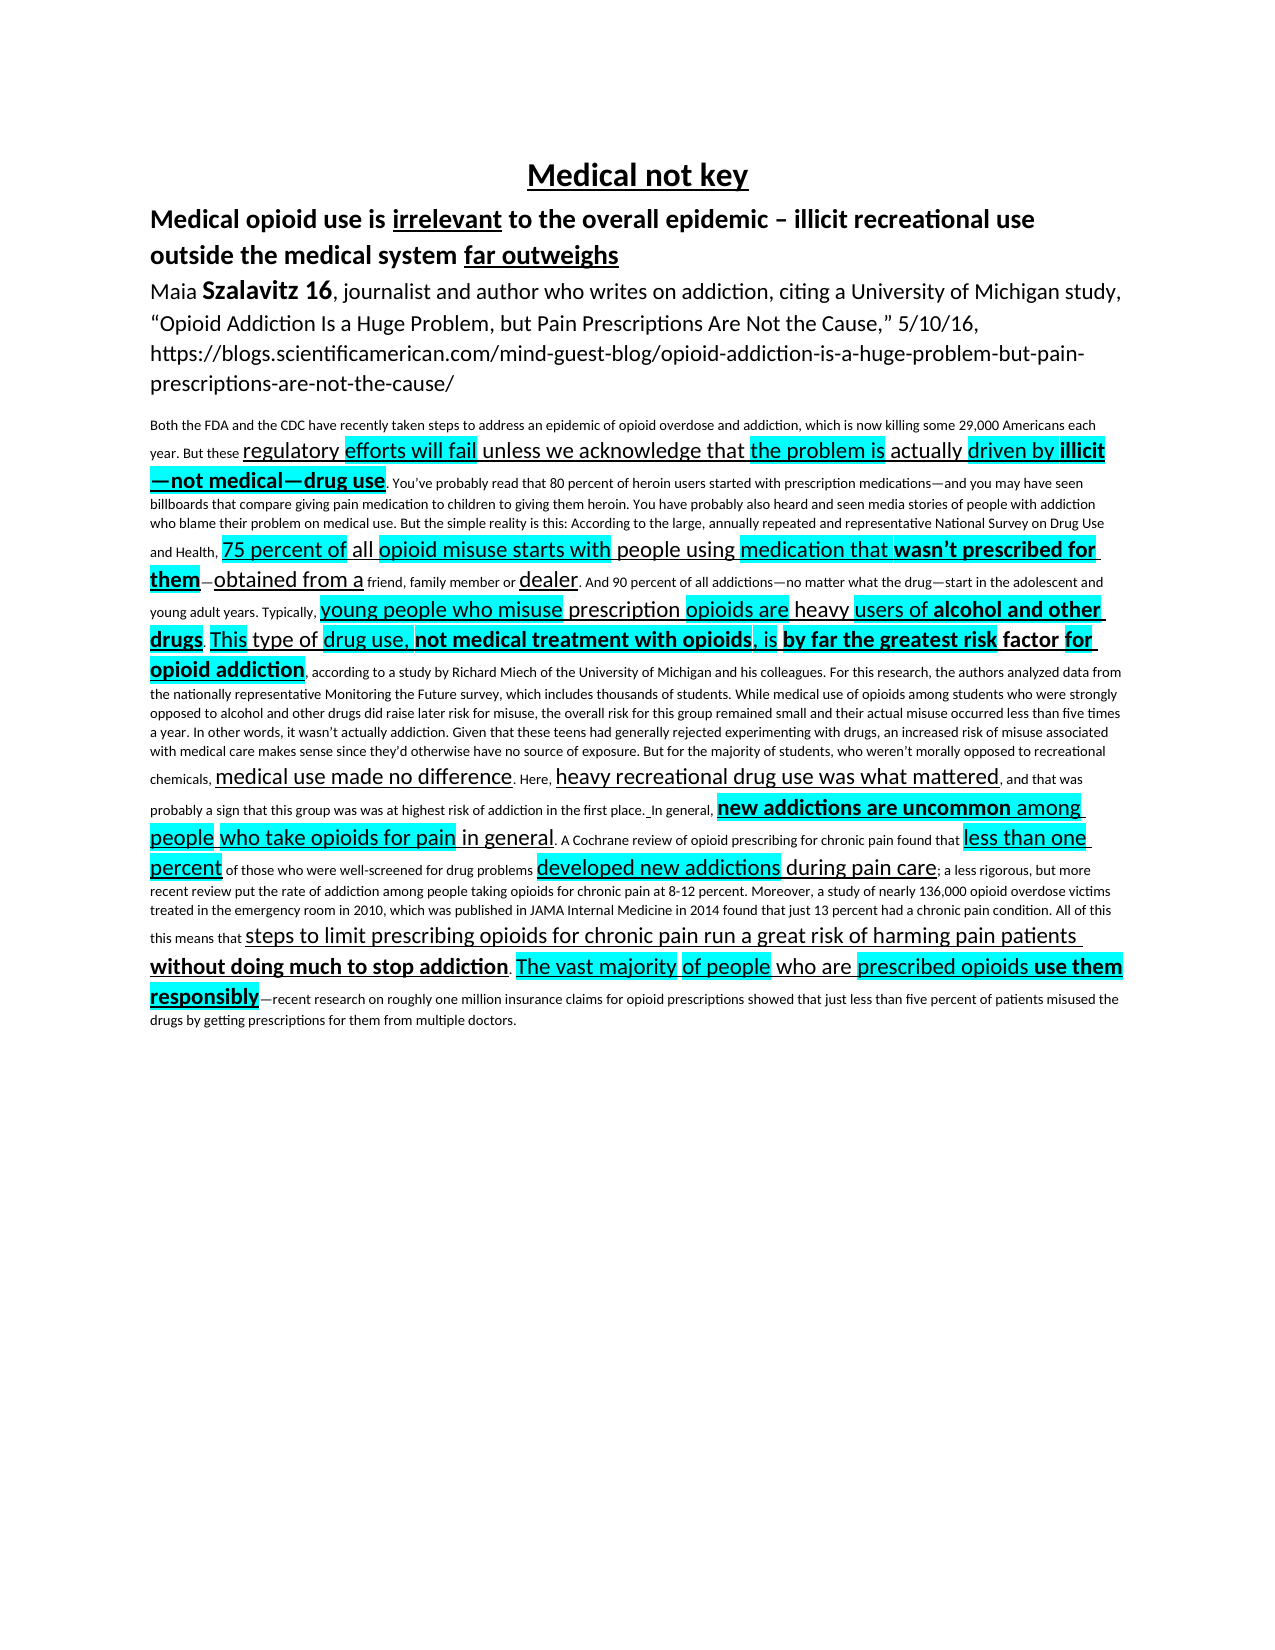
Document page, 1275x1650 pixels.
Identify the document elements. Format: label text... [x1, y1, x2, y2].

subtitle Medical opioid use is irrelevant to the overall epidemic – illicit recreational use outside the medical system far outweighs [150, 202, 1125, 271]
text Maia Szalavitz 16, journalist and author who writes on addiction, citing a University of Michigan study, “Opioid Addiction Is a Huge Problem, but Pain Prescriptions Are Not the Cause,” 5/10/16, https://blogs.scientificamerican.com/mind-guest-blog/opioid-addiction-is-a-huge-problem-but-pain-prescriptions-are-not-the-cause/ [150, 273, 1125, 397]
subtitle Medical not key [150, 154, 1125, 195]
text Both the FDA and the CDC have recently taken steps to address an epidemic of opioid overdose and addiction, which is now killing some 29,000 Americans each year. But these regulatory efforts will fail unless we acknowledge that the problem is actually driven by illicit—not medical—drug use. You’ve probably read that 80 percent of heroin users started with prescription medications—and you may have seen billboards that compare giving pain medication to children to giving them heroin. You have probably also heard and seen media stories of people with addiction who blame their problem on medical use. But the simple reality is this: According to the large, annually repeated and representative National Survey on Drug Use and Health, 75 percent of all opioid misuse starts with people using medication that wasn’t prescribed for them—obtained from a friend, family member or dealer. And 90 percent of all addictions—no matter what the drug—start in the adolescent and young adult years. Typically, young people who misuse prescription opioids are heavy users of alcohol and other drugs. This type of drug use, not medical treatment with opioids, is by far the greatest risk factor for opioid addiction, according to a study by Richard Miech of the University of Michigan and his colleagues. For this research, the authors analyzed data from the nationally representative Monitoring the Future survey, which includes thousands of students. While medical use of opioids among students who were strongly opposed to alcohol and other drugs did raise later risk for misuse, the overall risk for this group remained small and their actual misuse occurred less than five times a year. In other words, it wasn’t actually addiction. Given that these teens had generally rejected experimenting with drugs, an increased risk of misuse associated with medical care makes sense since they’d otherwise have no source of exposure. But for the majority of students, who weren’t morally opposed to recreational chemicals, medical use made no difference. Here, heavy recreational drug use was what mattered, and that was probably a sign that this group was was at highest risk of addiction in the first place. In general, new addictions are uncommon among people who take opioids for pain in general. A Cochrane review of opioid prescribing for chronic pain found that less than one percent of those who were well-screened for drug problems developed new addictions during pain care; a less rigorous, but more recent review put the rate of addiction among people taking opioids for chronic pain at 8-12 percent. Moreover, a study of nearly 136,000 opioid overdose victims treated in the emergency room in 2010, which was published in JAMA Internal Medicine in 2014 found that just 13 percent had a chronic pain condition. All of this this means that steps to limit prescribing opioids for chronic pain run a great risk of harming pain patients without doing much to stop addiction. The vast majority of people who are prescribed opioids use them responsibly—recent research on roughly one million insurance claims for opioid prescriptions showed that just less than five percent of patients misused the drugs by getting prescriptions for them from multiple doctors. [150, 416, 1125, 1029]
